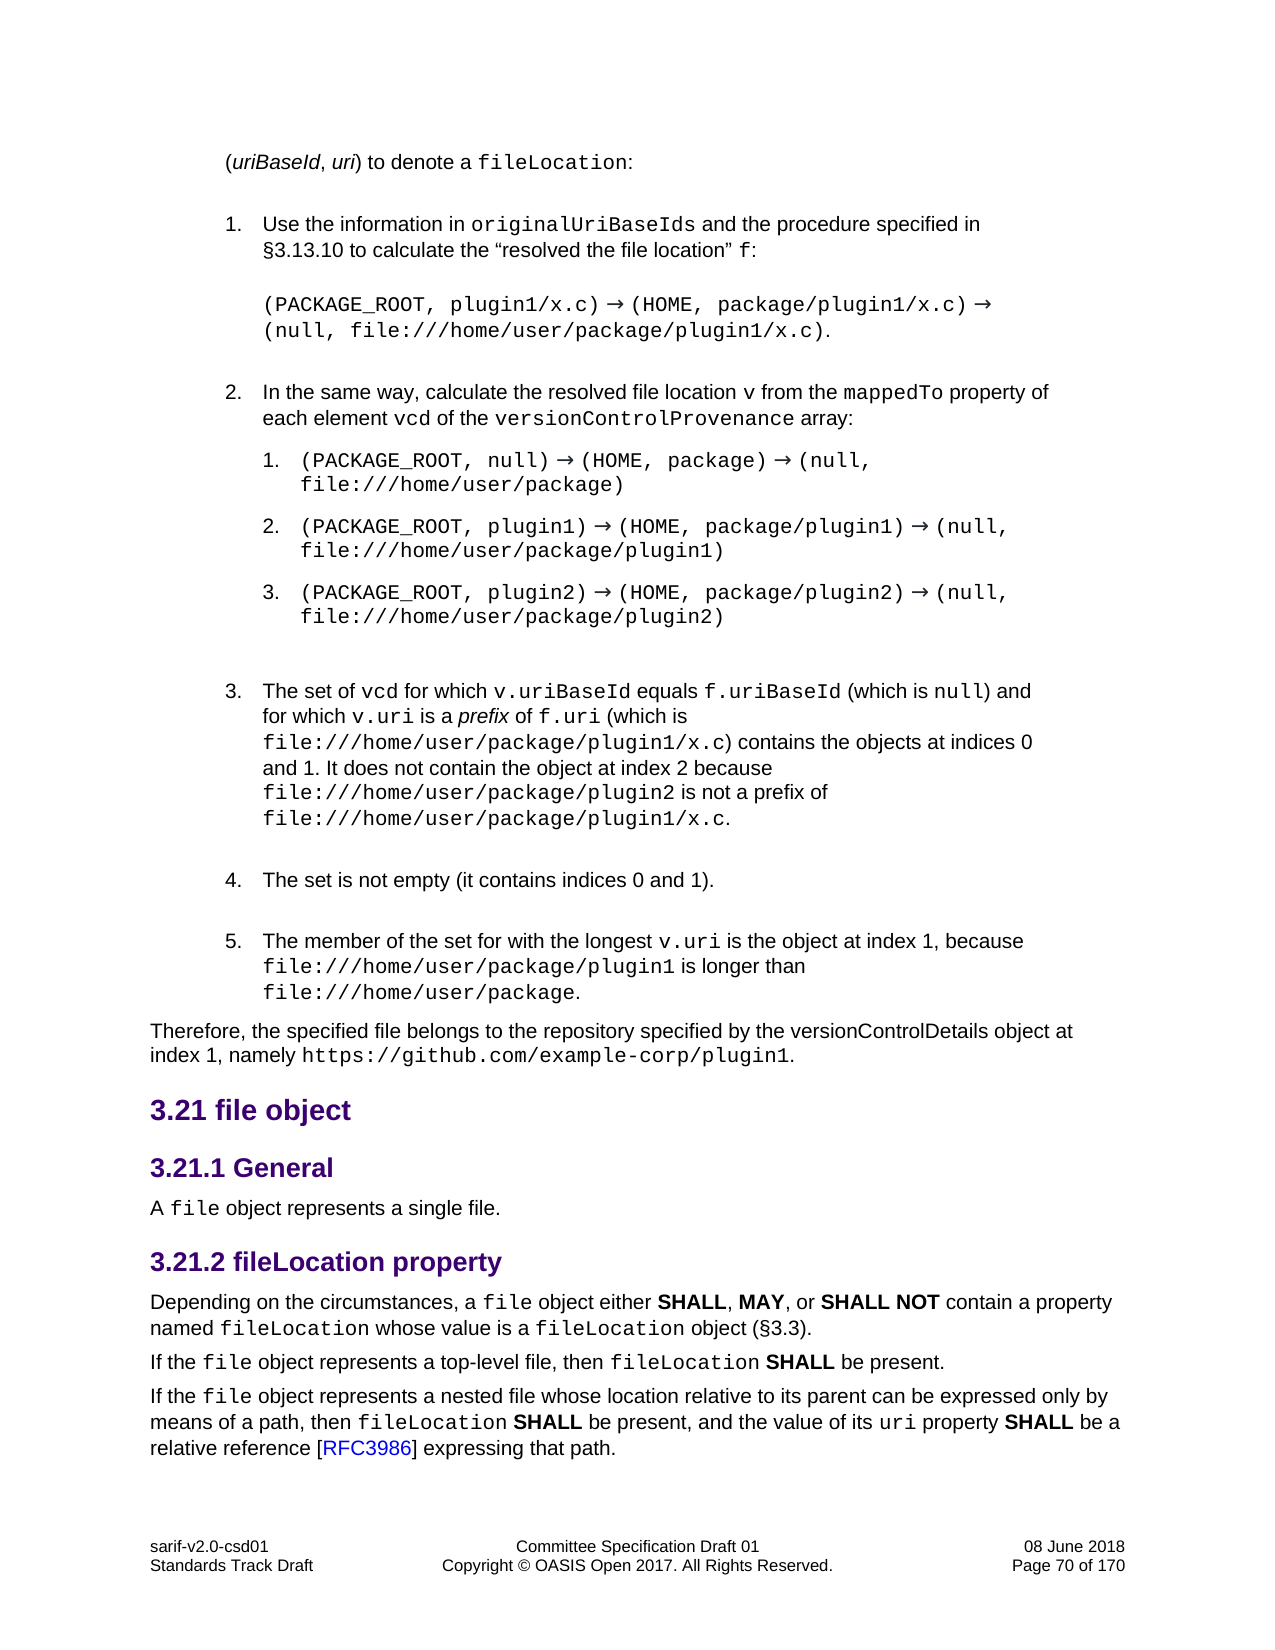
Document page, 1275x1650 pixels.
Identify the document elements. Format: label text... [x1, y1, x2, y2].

list (PACKAGE_ROOT, plugin1) → (HOME, package/plugin1) → (null, file:///home/user/package/plugin1) [262, 510, 1050, 563]
text Depending on the circumstances, a file object either SHALL, MAY, or SHALL NOT contain a property named fileLocation whose value is a fileLocation object (§3.3). [150, 1290, 1125, 1342]
list The set of vcd for which v.uriBaseId equals f.uriBaseId (which is null) and for which v.uri is a prefix of f.uri (which is file:///home/user/package/plugin1/x.c) contains the objects at indices 0 and 1. It does not contain the object at index 2 because file:///home/user/package/plugin2 is not a prefix of file:///home/user/package/plugin1/x.c. [225, 678, 1050, 856]
subtitle file object [150, 1093, 1125, 1127]
subtitle fileLocation property [150, 1246, 1125, 1278]
text Therefore, the specified file belongs to the repository specified by the versionControlDetails object at index 1, namely https://github.com/example-corp/plugin1. [150, 1018, 1125, 1068]
text If the file object represents a top-level file, then fileLocation SHALL be present. [150, 1350, 1125, 1376]
list (PACKAGE_ROOT, null) → (HOME, package) → (null, file:///home/user/package) [262, 444, 1050, 498]
text If the file object represents a nested file whose location relative to its parent can be expressed only by means of a path, then fileLocation SHALL be present, and the value of its uri property SHALL be a relative reference [RFC3986] expressing that path. [150, 1384, 1125, 1460]
list Use the information in originalUriBaseIds and the procedure specified in §3.13.10 to calculate the “resolved the file location” f: (PACKAGE_ROOT, plugin1/x.c) → (HOME, package/plugin1/x.c) → (null, file:///home/user/package/plugin1/x.c). [225, 212, 1050, 367]
list (PACKAGE_ROOT, plugin2) → (HOME, package/plugin2) → (null, file:///home/user/package/plugin2) [262, 576, 1125, 629]
list The member of the set for with the longest v.uri is the object at index 1, because file:///home/user/package/plugin1 is longer than file:///home/user/package. [225, 928, 1050, 1006]
list In the same way, calculate the resolved file location v from the mappedTo property of each element vcd of the versionControlProvenance array: [225, 380, 1050, 432]
list The set is not empty (it contains indices 0 and 1). [225, 868, 1050, 916]
text A file object represents a single file. [150, 1196, 1125, 1221]
subtitle General [150, 1152, 1125, 1183]
